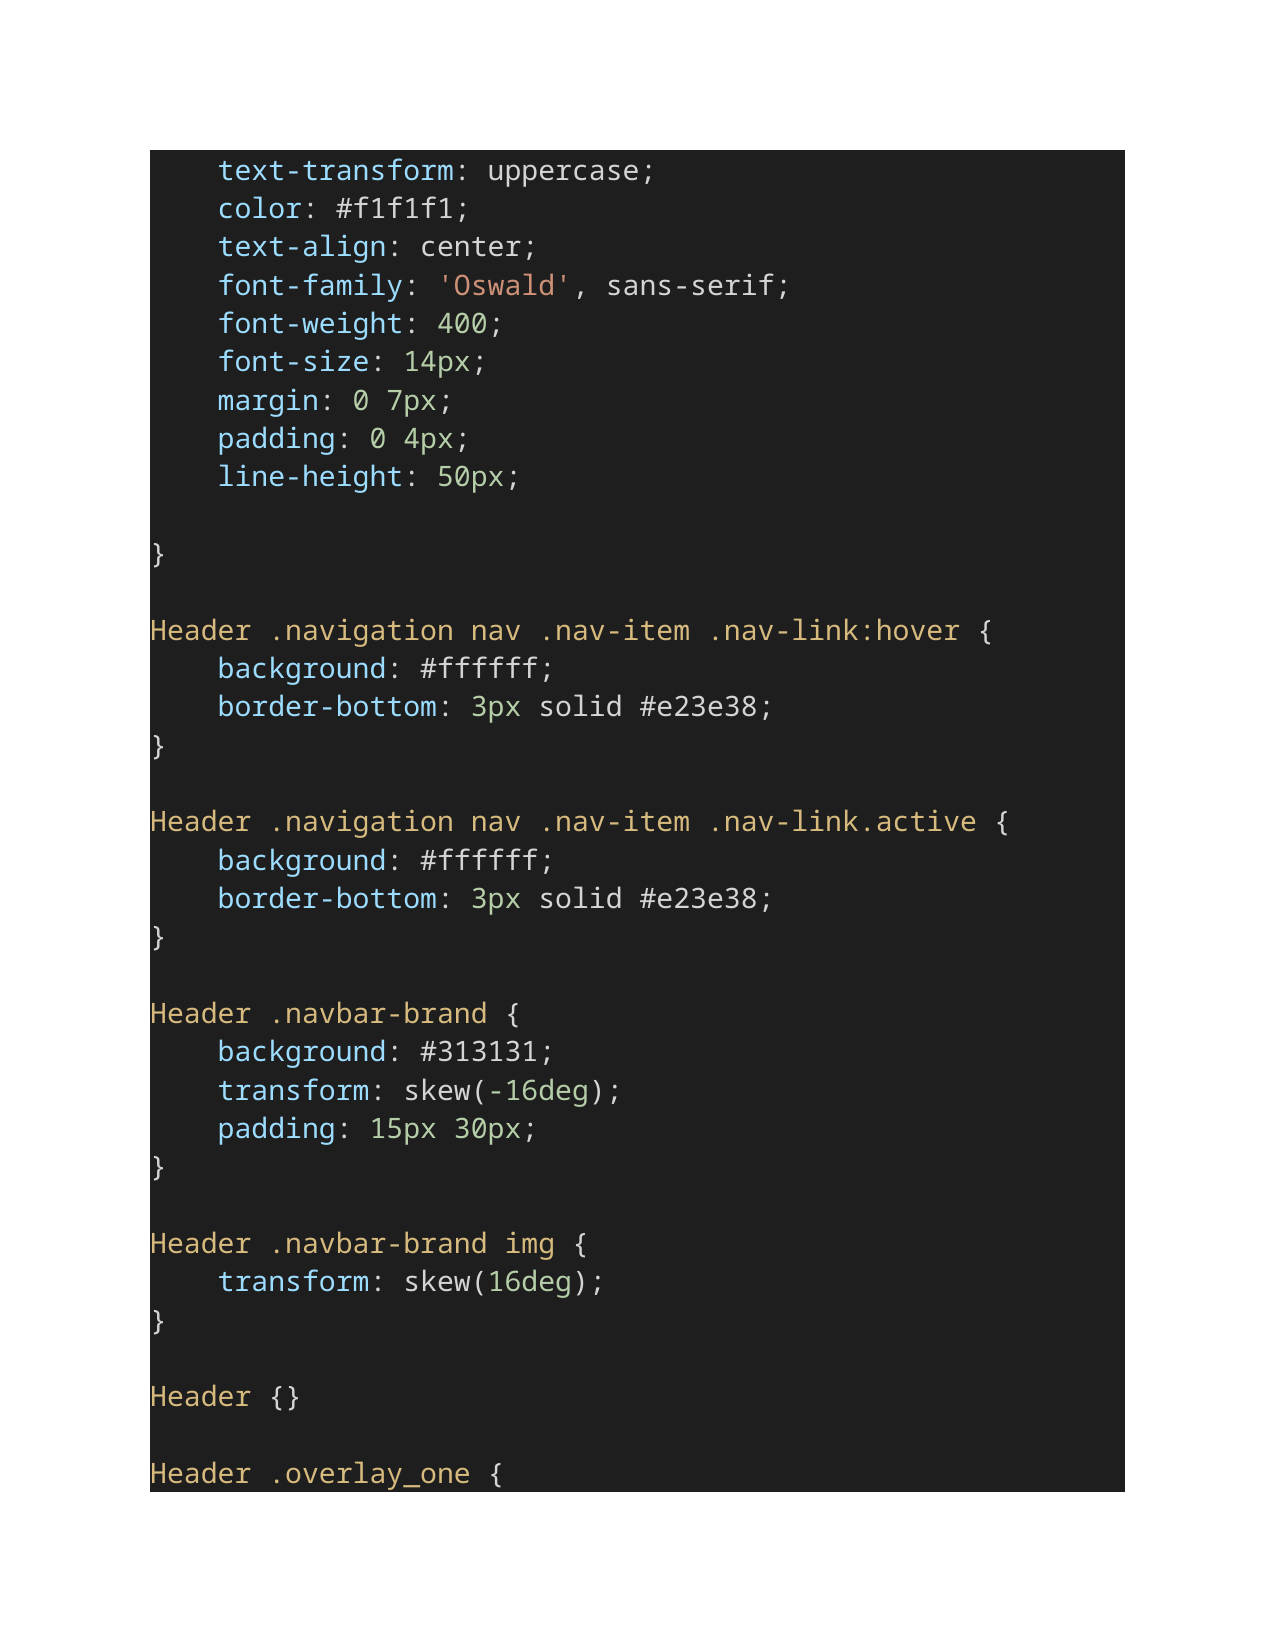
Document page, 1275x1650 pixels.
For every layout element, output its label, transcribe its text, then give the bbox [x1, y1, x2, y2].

text Header .navigation nav .nav-item .nav-link:hover { [150, 610, 1125, 648]
text Header .navbar-brand img { [150, 1223, 1125, 1262]
text Header .navbar-brand { [150, 993, 1125, 1032]
text margin: 0 7px; [150, 380, 1125, 418]
text transform: skew(-16deg); [150, 1070, 1125, 1108]
text } [150, 1300, 1125, 1338]
text padding: 15px 30px; [150, 1108, 1125, 1147]
text transform: skew(16deg); [150, 1262, 1125, 1300]
text background: #ffffff; [150, 648, 1125, 687]
text background: #313131; [150, 1032, 1125, 1070]
text background: #ffffff; [150, 840, 1125, 878]
text text-align: center; [150, 227, 1125, 265]
text text-transform: uppercase; [150, 150, 1125, 188]
text } [150, 533, 1125, 572]
text font-size: 14px; [150, 342, 1125, 380]
text font-weight: 400; [150, 303, 1125, 342]
text Header {} [150, 1377, 1125, 1415]
text border-bottom: 3px solid #e23e38; [150, 878, 1125, 917]
text } [150, 1147, 1125, 1185]
text } [150, 917, 1125, 955]
text font-family: 'Oswald', sans-serif; [150, 265, 1125, 303]
text Header .overlay_one { [150, 1453, 1125, 1492]
text border-bottom: 3px solid #e23e38; [150, 687, 1125, 725]
text padding: 0 4px; [150, 418, 1125, 457]
text Header .navigation nav .nav-item .nav-link.active { [150, 802, 1125, 840]
text color: #f1f1f1; [150, 188, 1125, 227]
text line-height: 50px; [150, 457, 1125, 495]
text } [150, 725, 1125, 763]
